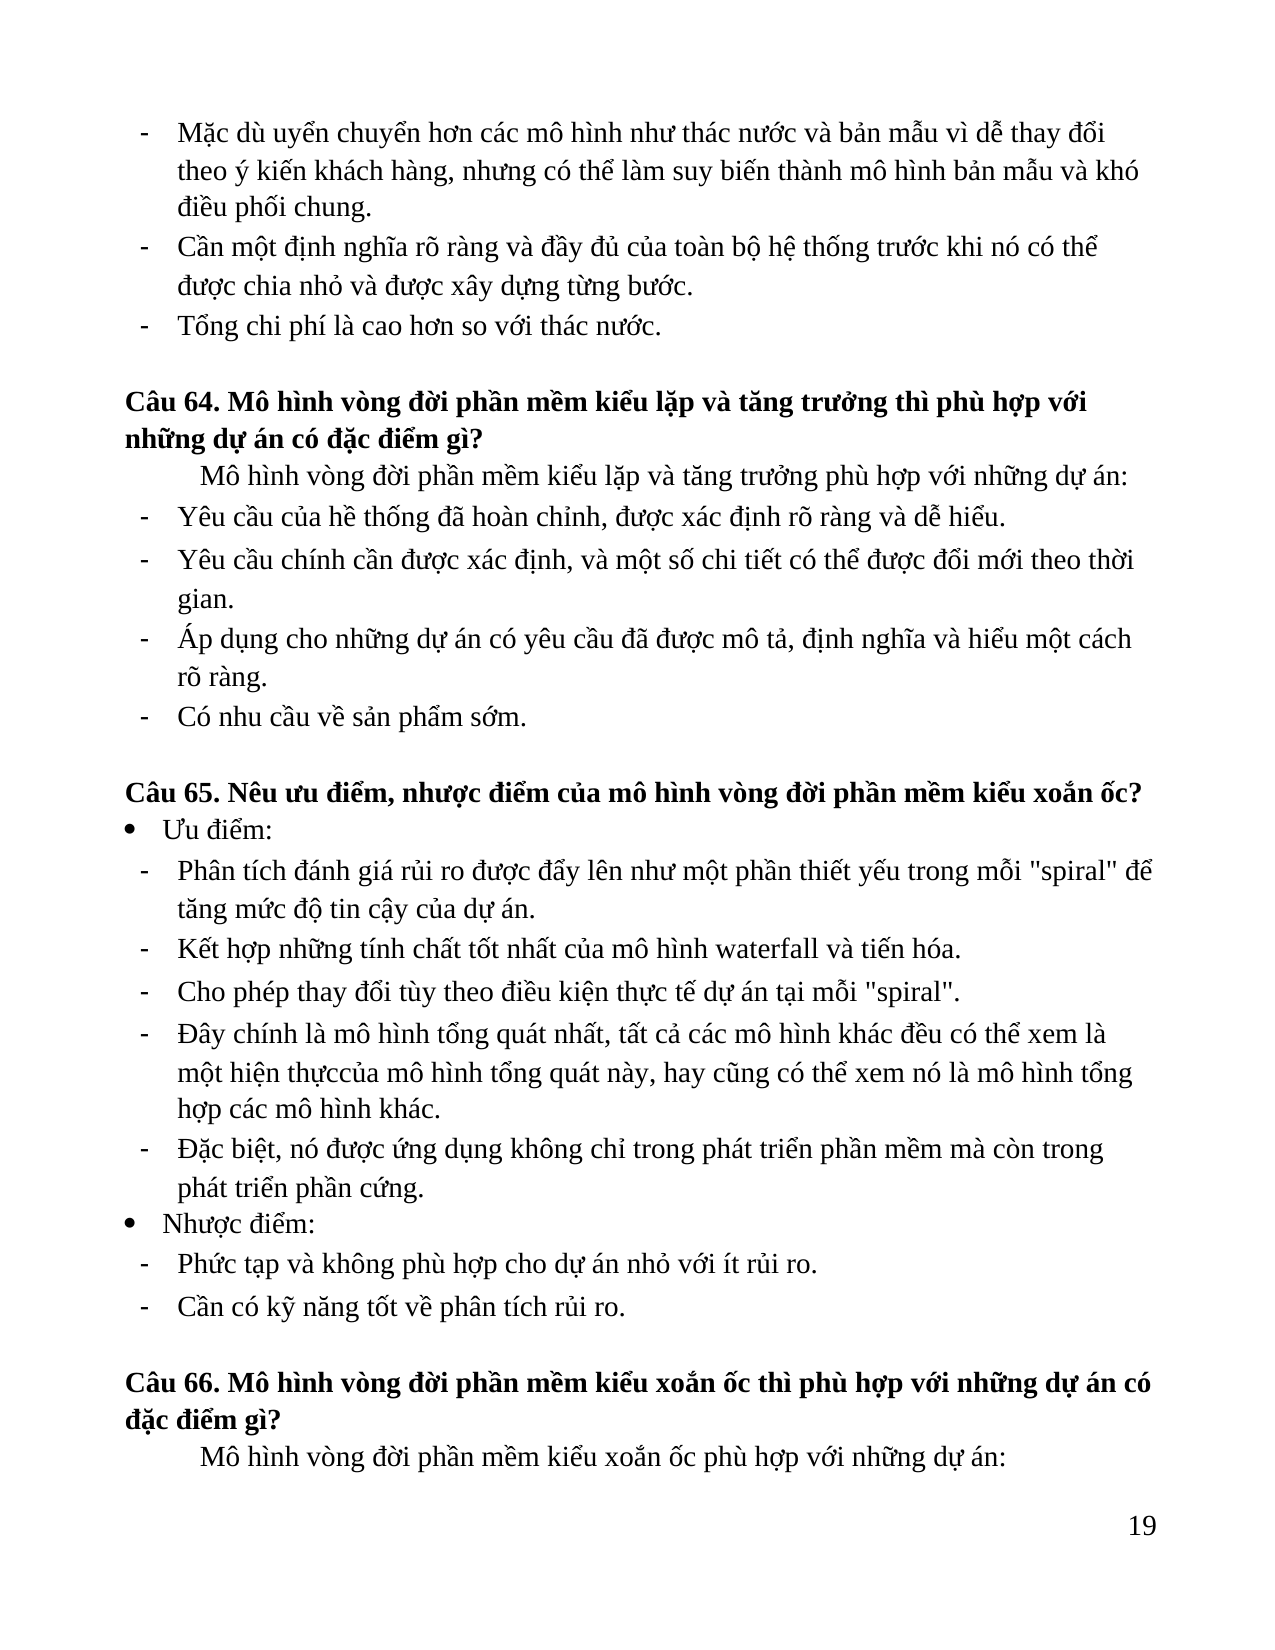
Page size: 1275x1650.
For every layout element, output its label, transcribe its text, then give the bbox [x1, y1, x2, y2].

list Đây chính là mô hình tổng quát nhất, tất cả các mô hình khác đều có thể xem là một hiện thựccủa mô hình tổng quát này, hay cũng có thể xem nó là mô hình tổng hợp các mô hình khác. [139, 1013, 1156, 1125]
list Nhược điểm: [124, 1206, 1156, 1239]
list Tổng chi phí là cao hơn so với thác nước. [139, 304, 1156, 344]
text Mô hình vòng đời phần mềm kiểu lặp và tăng trưởng phù hợp với những dự án: [124, 458, 1156, 492]
list Phân tích đánh giá rủi ro được đẩy lên như một phần thiết yếu trong mỗi "spiral" để tăng mức độ tin cậy của dự án. [139, 849, 1156, 924]
text Câu 65. Nêu ưu điểm, nhược điểm của mô hình vòng đời phần mềm kiểu xoắn ốc? [124, 775, 1156, 809]
list Mặc dù uyển chuyển hơn các mô hình như thác nước và bản mẫu vì dễ thay đổi theo ý kiến khách hàng, nhưng có thể làm suy biến thành mô hình bản mẫu và khó điều phối chung. [139, 111, 1156, 223]
list Áp dụng cho những dự án có yêu cầu đã được mô tả, định nghĩa và hiểu một cách rõ ràng. [139, 617, 1156, 693]
text Câu 64. Mô hình vòng đời phần mềm kiểu lặp và tăng trưởng thì phù hợp với những dự án có đặc điểm gì? [124, 384, 1156, 455]
list Yêu cầu của hề thống đã hoàn chỉnh, được xác định rõ ràng và dễ hiểu. [139, 496, 1156, 535]
list Cần một định nghĩa rõ ràng và đầy đủ của toàn bộ hệ thống trước khi nó có thể được chia nhỏ và được xây dựng từng bước. [139, 226, 1156, 301]
list Cần có kỹ năng tốt về phân tích rủi ro. [139, 1285, 1156, 1324]
list Phức tạp và không phù hợp cho dự án nhỏ với ít rủi ro. [139, 1242, 1156, 1282]
text Câu 66. Mô hình vòng đời phần mềm kiểu xoắn ốc thì phù hợp với những dự án có đặc điểm gì? [124, 1365, 1156, 1436]
list Đặc biệt, nó được ứng dụng không chỉ trong phát triển phần mềm mà còn trong phát triển phần cứng. [139, 1127, 1156, 1203]
list Kết hợp những tính chất tốt nhất của mô hình waterfall và tiến hóa. [139, 927, 1156, 967]
text Mô hình vòng đời phần mềm kiểu xoắn ốc phù hợp với những dự án: [124, 1439, 1156, 1473]
list Có nhu cầu về sản phẩm sớm. [139, 695, 1156, 735]
list Ưu điểm: [124, 812, 1156, 846]
list Cho phép thay đổi tùy theo điều kiện thực tế dự án tại mỗi "spiral". [139, 970, 1156, 1010]
list Yêu cầu chính cần được xác định, và một số chi tiết có thể được đổi mới theo thời gian. [139, 538, 1156, 614]
